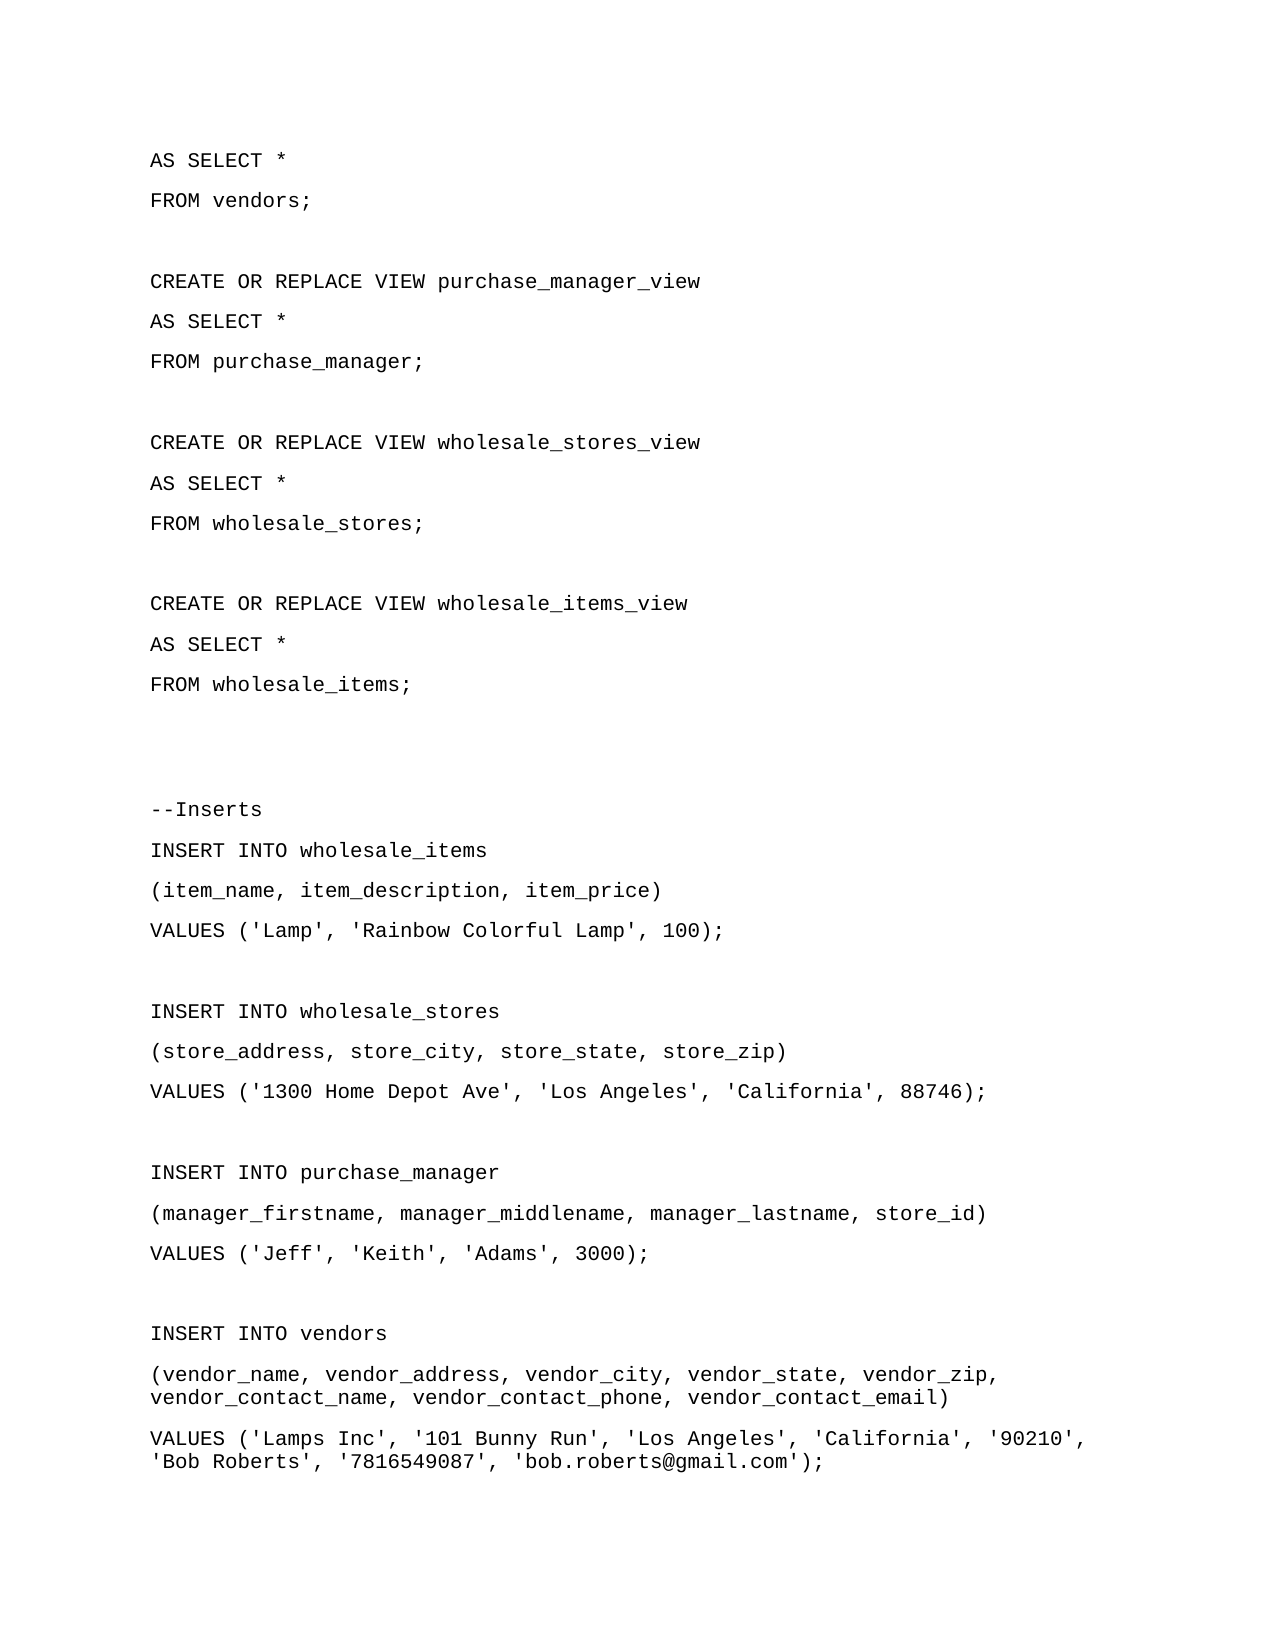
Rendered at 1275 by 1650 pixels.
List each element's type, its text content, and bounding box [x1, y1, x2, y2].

text (store_address, store_city, store_state, store_zip) [150, 1041, 1125, 1065]
text (item_name, item_description, item_price) [150, 880, 1125, 904]
text INSERT INTO vendors [150, 1323, 1125, 1347]
text CREATE OR REPLACE VIEW purchase_manager_view [150, 271, 1125, 294]
text CREATE OR REPLACE VIEW wholesale_items_view [150, 593, 1125, 617]
text INSERT INTO purchase_manager [150, 1162, 1125, 1186]
text FROM purchase_manager; [150, 352, 1125, 375]
text VALUES ('1300 Home Depot Ave', 'Los Angeles', 'California', 88746); [150, 1082, 1125, 1105]
text FROM wholesale_items; [150, 674, 1125, 698]
text FROM vendors; [150, 190, 1125, 214]
text FROM wholesale_stores; [150, 513, 1125, 536]
text INSERT INTO wholesale_items [150, 840, 1125, 863]
text AS SELECT * [150, 634, 1125, 657]
text AS SELECT * [150, 472, 1125, 496]
text INSERT INTO wholesale_stores [150, 1001, 1125, 1024]
text CREATE OR REPLACE VIEW wholesale_stores_view [150, 432, 1125, 456]
text (vendor_name, vendor_address, vendor_city, vendor_state, vendor_zip, vendor_contact_name, vendor_contact_phone, vendor_contact_email) [150, 1364, 1125, 1411]
text --Inserts [150, 799, 1125, 823]
text AS SELECT * [150, 150, 1125, 174]
text VALUES ('Lamp', 'Rainbow Colorful Lamp', 100); [150, 920, 1125, 944]
text (manager_firstname, manager_middlename, manager_lastname, store_id) [150, 1202, 1125, 1226]
text VALUES ('Lamps Inc', '101 Bunny Run', 'Los Angeles', 'California', '90210', 'Bob Roberts', '7816549087', 'bob.roberts@gmail.com'); [150, 1428, 1125, 1475]
text AS SELECT * [150, 311, 1125, 335]
text VALUES ('Jeff', 'Keith', 'Adams', 3000); [150, 1243, 1125, 1266]
